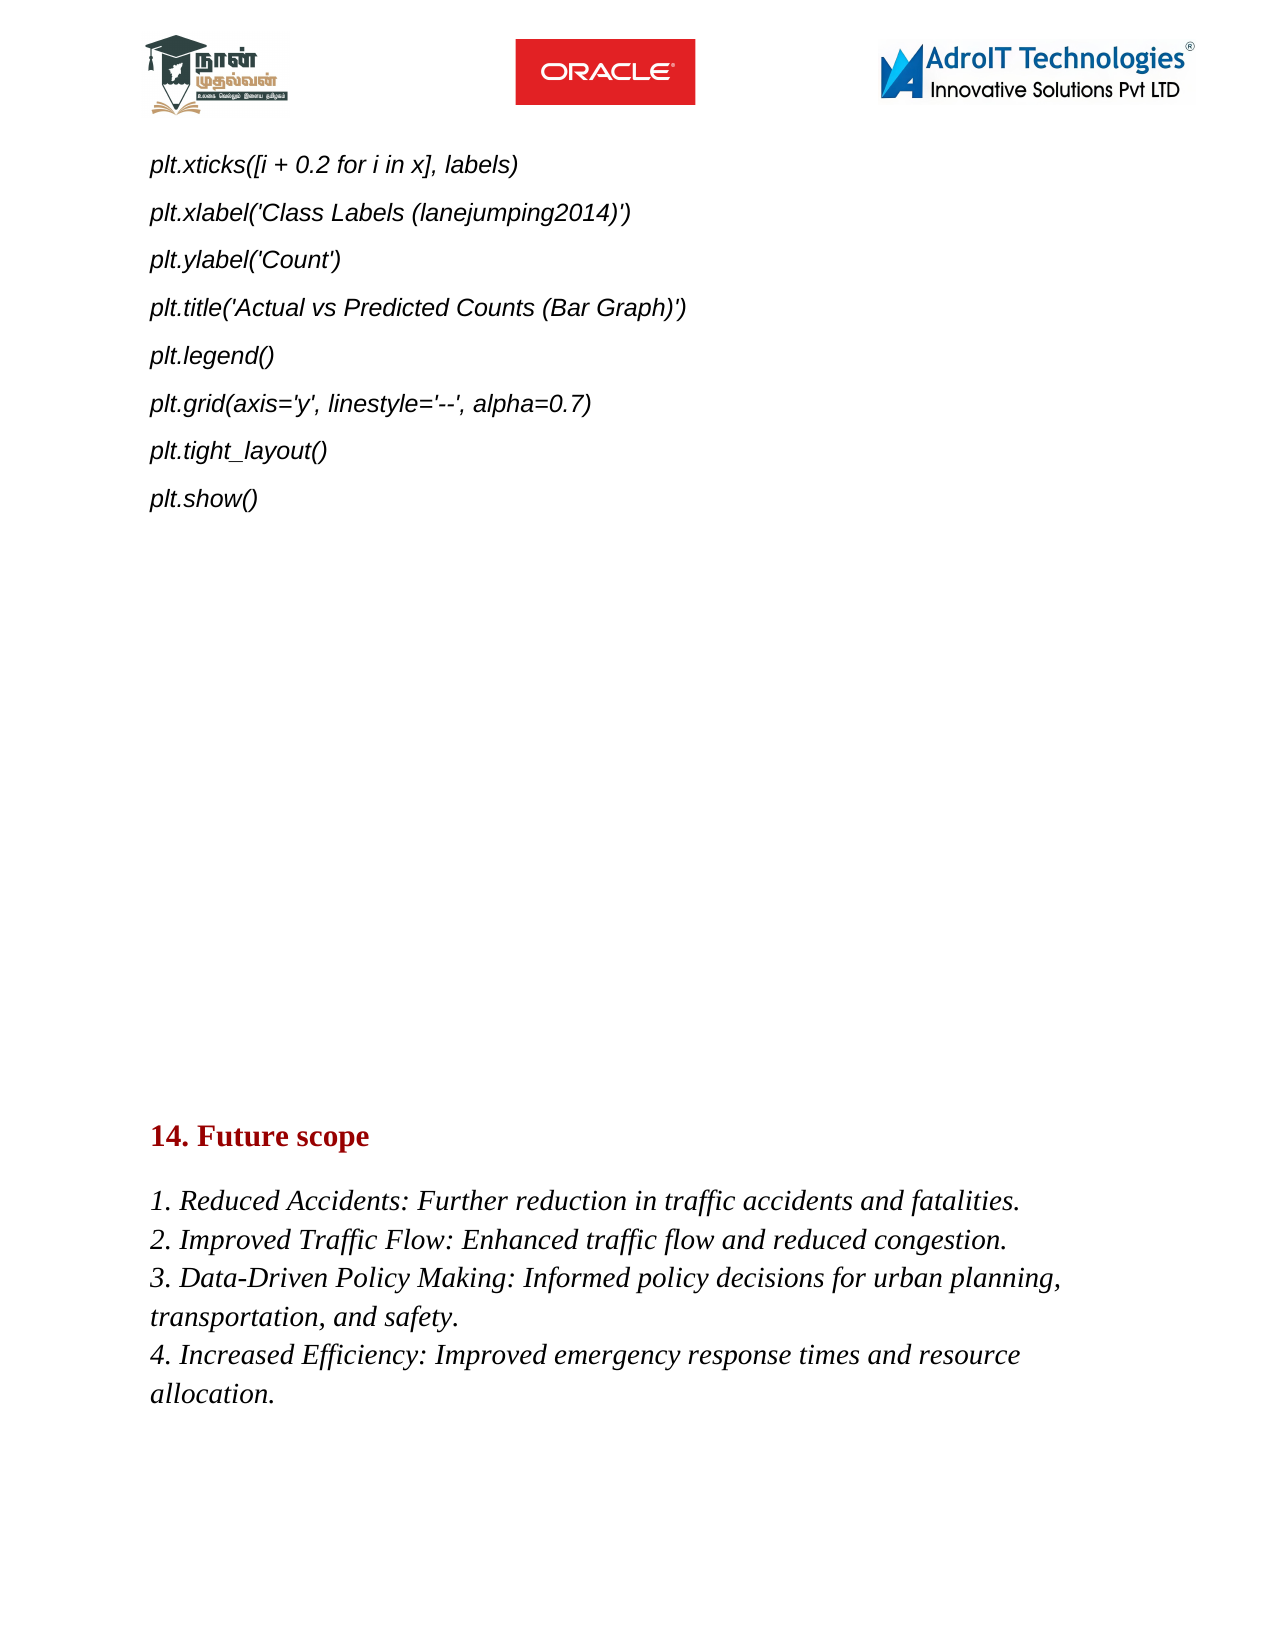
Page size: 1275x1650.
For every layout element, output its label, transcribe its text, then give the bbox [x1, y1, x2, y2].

picture [140, 31, 290, 118]
text plt.grid(axis='y', linestyle='--', alpha=0.7) [150, 388, 1125, 417]
picture [878, 39, 1197, 105]
text plt.show() [150, 484, 1125, 513]
text plt.xticks([i + 0.2 for i in x], labels) [150, 150, 1125, 179]
text 4. Increased Efficiency: Improved emergency response times and resource allocation. [150, 1337, 1125, 1409]
picture [515, 39, 696, 105]
text 1. Reduced Accidents: Further reduction in traffic accidents and fatalities. [150, 1183, 1125, 1217]
text plt.title('Actual vs Predicted Counts (Bar Graph)') [150, 293, 1125, 322]
text plt.xlabel('Class Labels (lanejumping2014)') [150, 198, 1125, 226]
text 14. Future scope [150, 1117, 1125, 1153]
text plt.legend() [150, 341, 1125, 369]
text 2. Improved Traffic Flow: Enhanced traffic flow and reduced congestion. [150, 1222, 1125, 1255]
text 3. Data-Driven Policy Making: Informed policy decisions for urban planning, transportation, and safety. [150, 1260, 1125, 1332]
text plt.tight_layout() [150, 436, 1125, 465]
text plt.ylabel('Count') [150, 245, 1125, 274]
